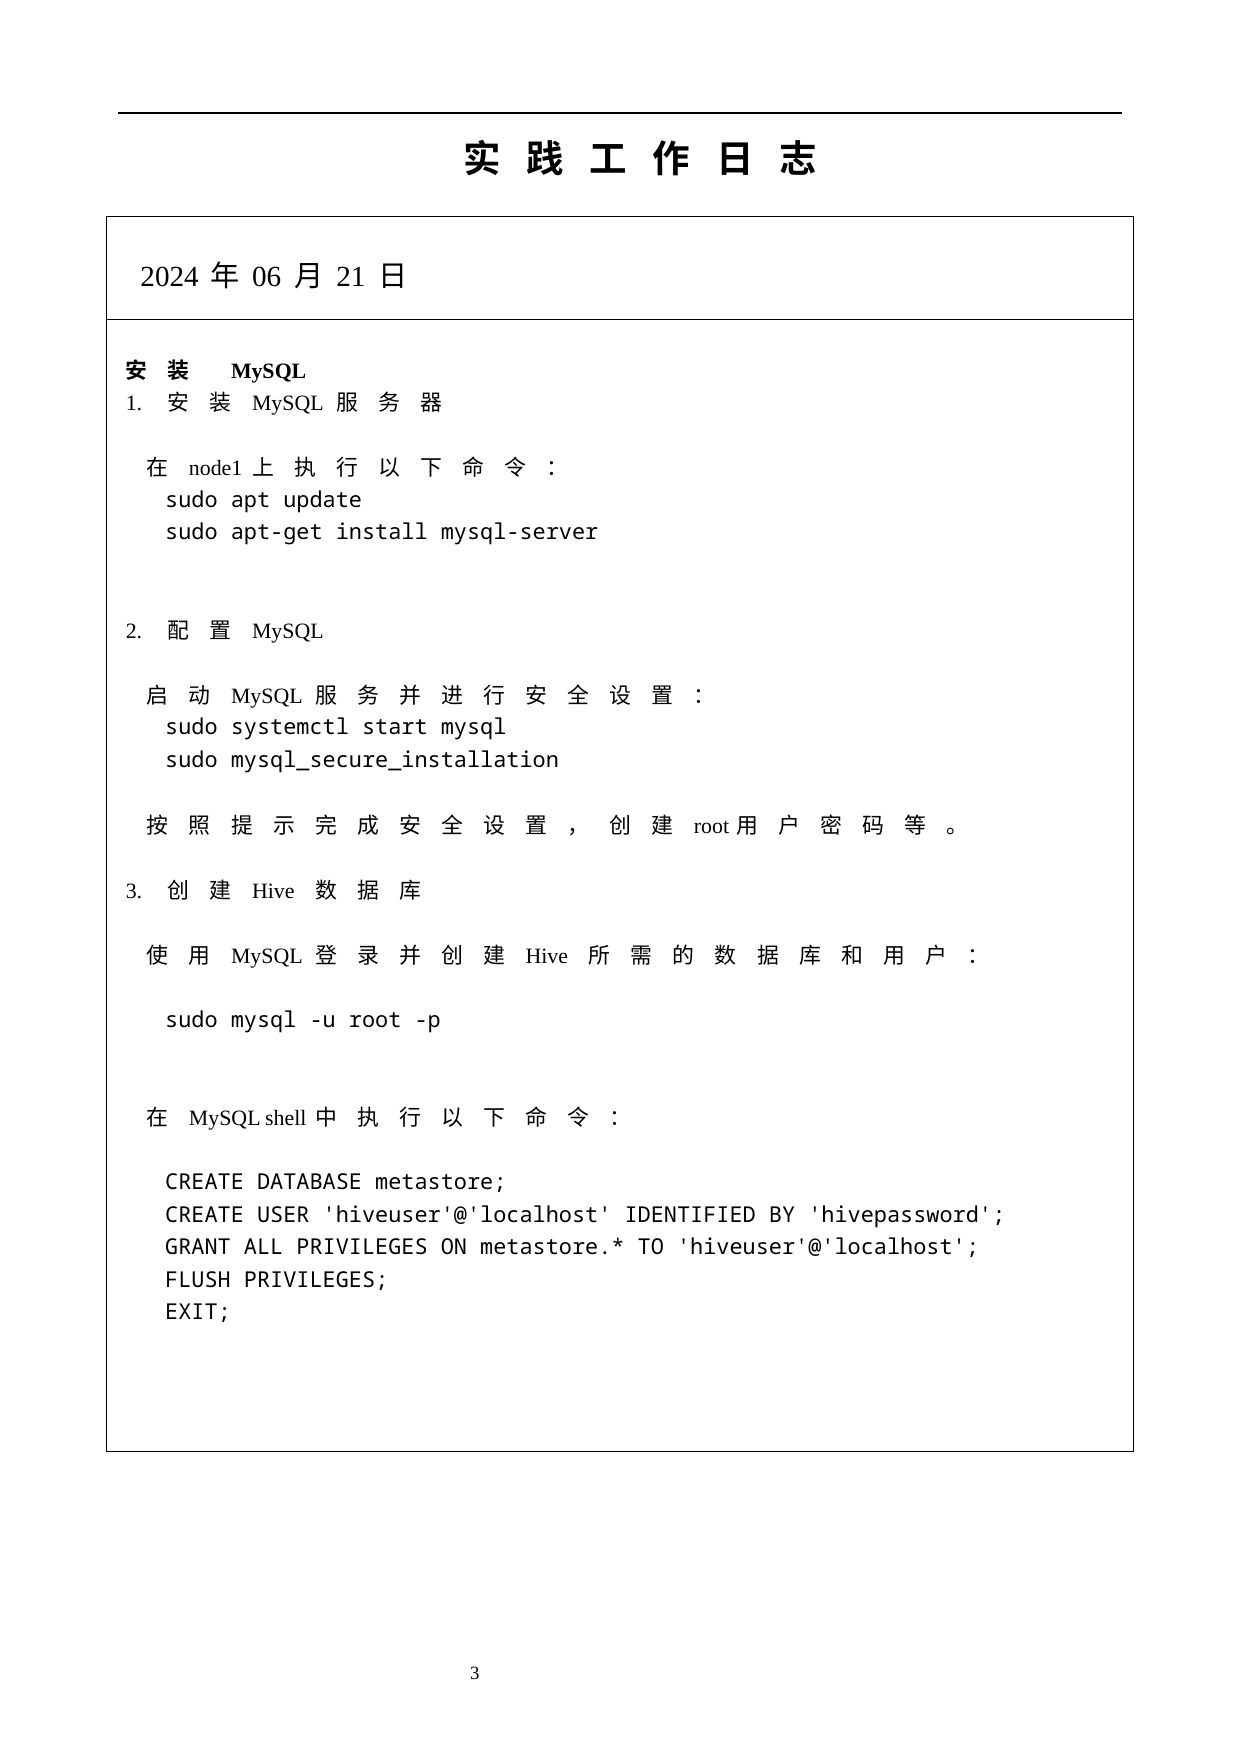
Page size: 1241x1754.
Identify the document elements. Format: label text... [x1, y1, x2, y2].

text 实 践 工 作 日 志 [126, 124, 1114, 189]
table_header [107, 320, 1133, 1451]
